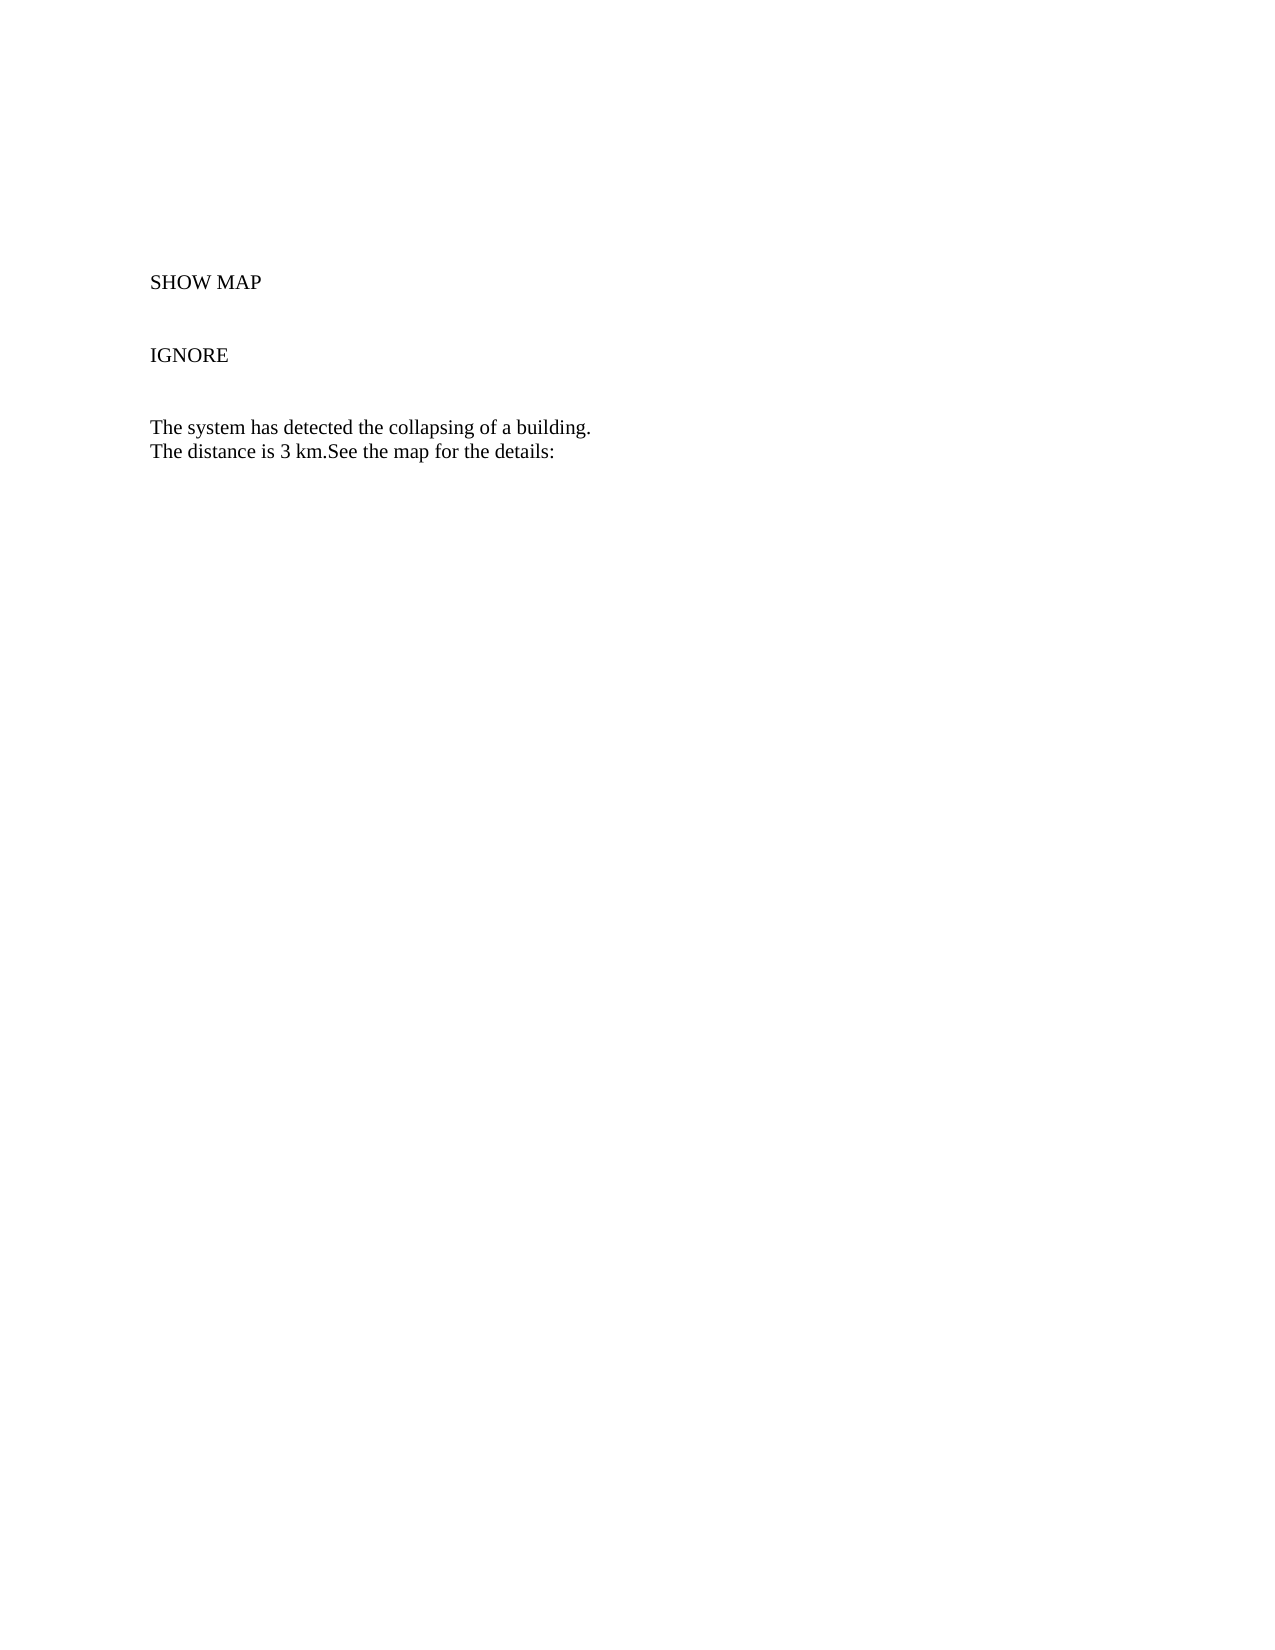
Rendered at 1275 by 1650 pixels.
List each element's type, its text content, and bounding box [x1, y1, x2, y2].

text The distance is 3 km.See the map for the details: [150, 439, 1125, 463]
text SHOW MAP [150, 270, 1125, 294]
text IGNORE [150, 342, 1125, 367]
text The system has detected the collapsing of a building. [150, 415, 1125, 439]
